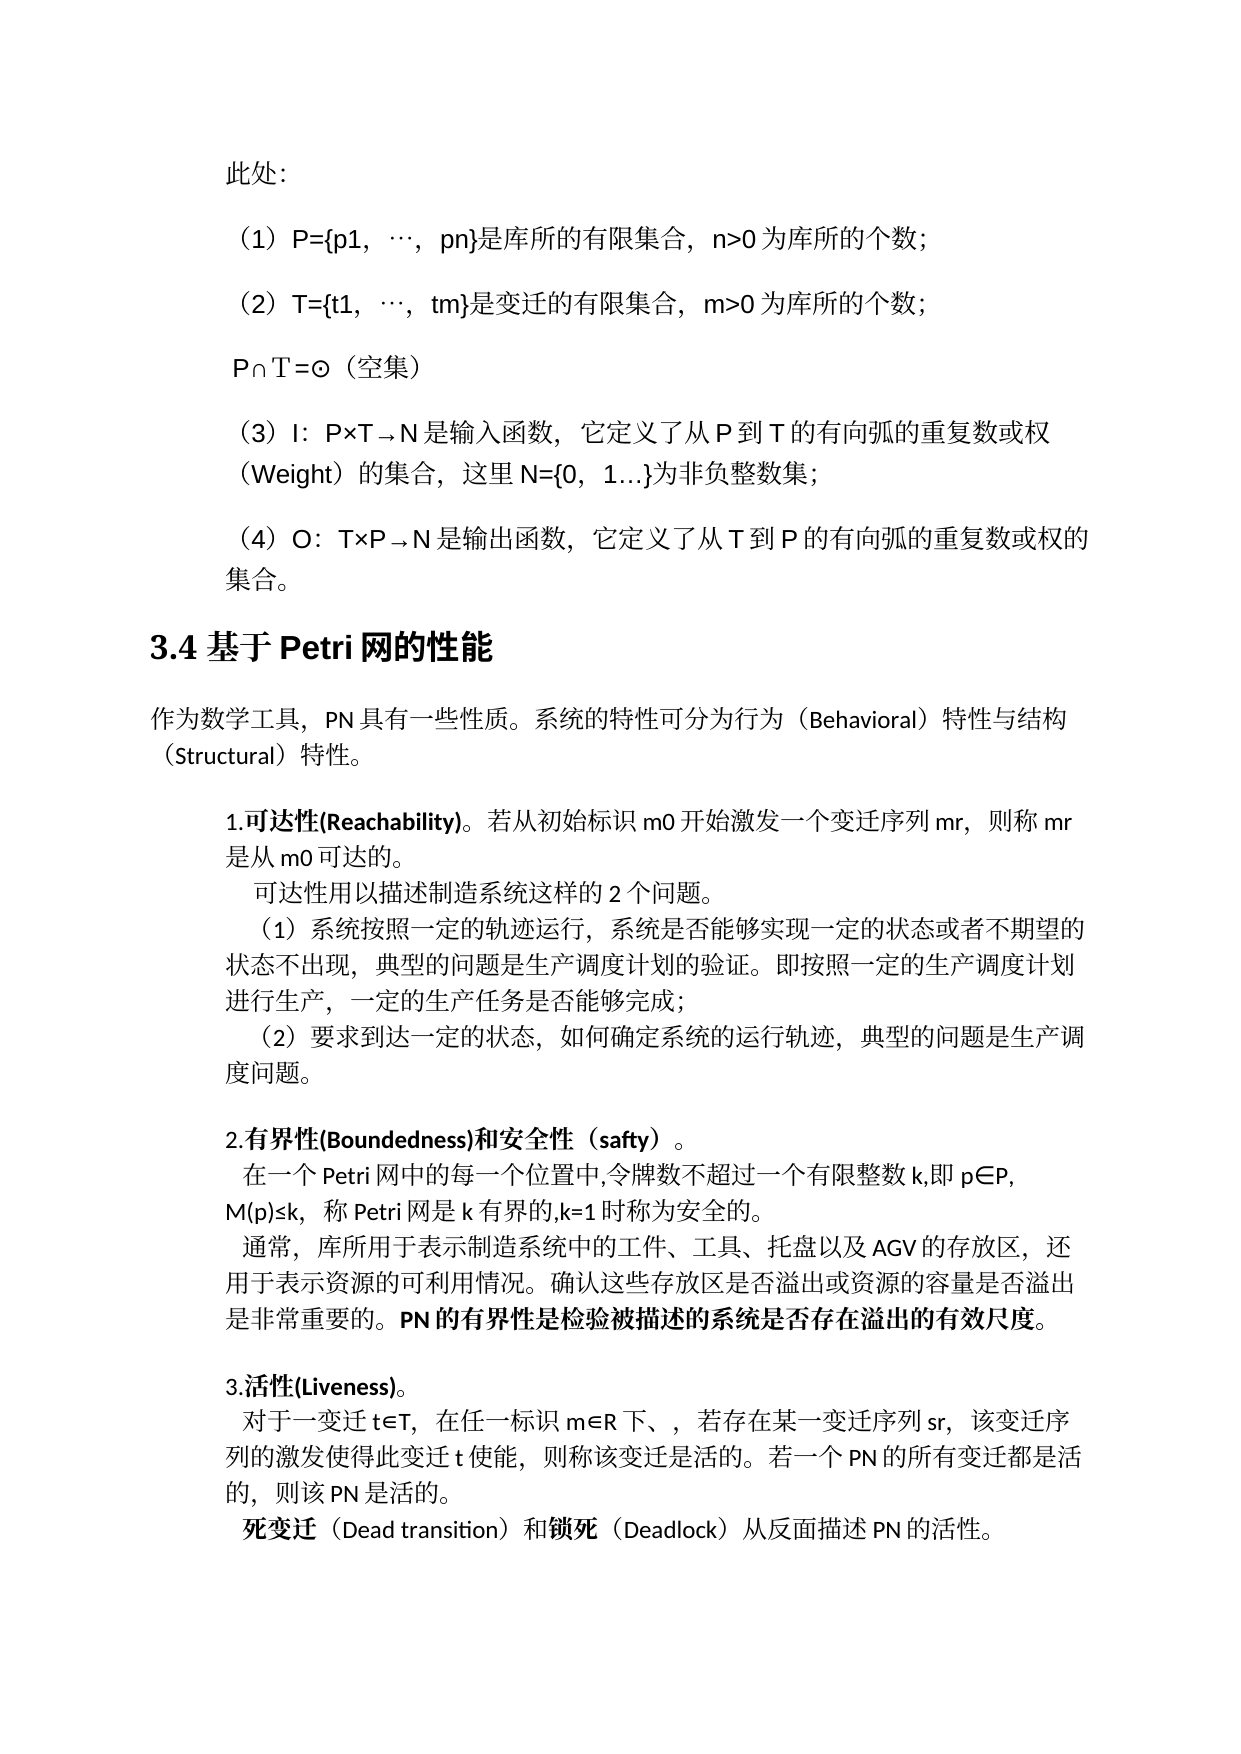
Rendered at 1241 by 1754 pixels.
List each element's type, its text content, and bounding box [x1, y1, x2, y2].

subtitle 3.4 基于Petri网的性能 [150, 621, 1090, 669]
text 对于一变迁t∊T，在任一标识m∊R下、，若存在某一变迁序列sr，该变迁序列的激发使得此变迁t使能，则称该变迁是活的。若一个PN的所有变迁都是活的，则该PN是活的。 [225, 1402, 1090, 1510]
text 1.可达性(Reachability)。若从初始标识m0开始激发一个变迁序列mr，则称mr是从m0可达的。 [225, 802, 1090, 874]
text P∩Ｔ=⊙（空集） [225, 344, 1090, 385]
text （1）系统按照一定的轨迹运行，系统是否能够实现一定的状态或者不期望的状态不出现，典型的问题是生产调度计划的验证。即按照一定的生产调度计划进行生产，一定的生产任务是否能够完成； [225, 910, 1090, 1018]
text 2.有界性(Boundedness)和安全性（safty）。 [225, 1120, 1090, 1156]
text （4）O：T×P→N是输出函数，它定义了从T到P的有向弧的重复数或权的集合。 [225, 515, 1090, 597]
text 可达性用以描述制造系统这样的2个问题。 [225, 874, 1090, 910]
text （3）I：P×T→N是输入函数，它定义了从P到T的有向弧的重复数或权（Weight）的集合，这里N={0，1…}为非负整数集； [225, 409, 1090, 491]
text 此处： [225, 150, 1090, 191]
text 通常，库所用于表示制造系统中的工件、工具、托盘以及AGV的存放区，还用于表示资源的可利用情况。确认这些存放区是否溢出或资源的容量是否溢出是非常重要的。PN的有界性是检验被描述的系统是否存在溢出的有效尺度。 [225, 1228, 1090, 1336]
text 在一个Petri网中的每一个位置中,令牌数不超过一个有限整数k,即 p∈P, M(p)≤k，称Petri网是k有界的,k=1时称为安全的。 [225, 1156, 1090, 1228]
text 作为数学工具，PN具有一些性质。系统的特性可分为行为（Behavioral）特性与结构（Structural）特性。 [150, 699, 1090, 771]
text 死变迁（Dead transition）和锁死（Deadlock）从反面描述PN的活性。 [225, 1510, 1090, 1546]
text （2）要求到达一定的状态，如何确定系统的运行轨迹，典型的问题是生产调度问题。 [225, 1018, 1090, 1089]
text （1）P={p1，…，pn}是库所的有限集合，n>0为库所的个数； [225, 215, 1090, 256]
text 3.活性(Liveness)。 [225, 1366, 1090, 1402]
text （2）T={t1，…，tm}是变迁的有限集合，m>0为库所的个数； [225, 279, 1090, 321]
